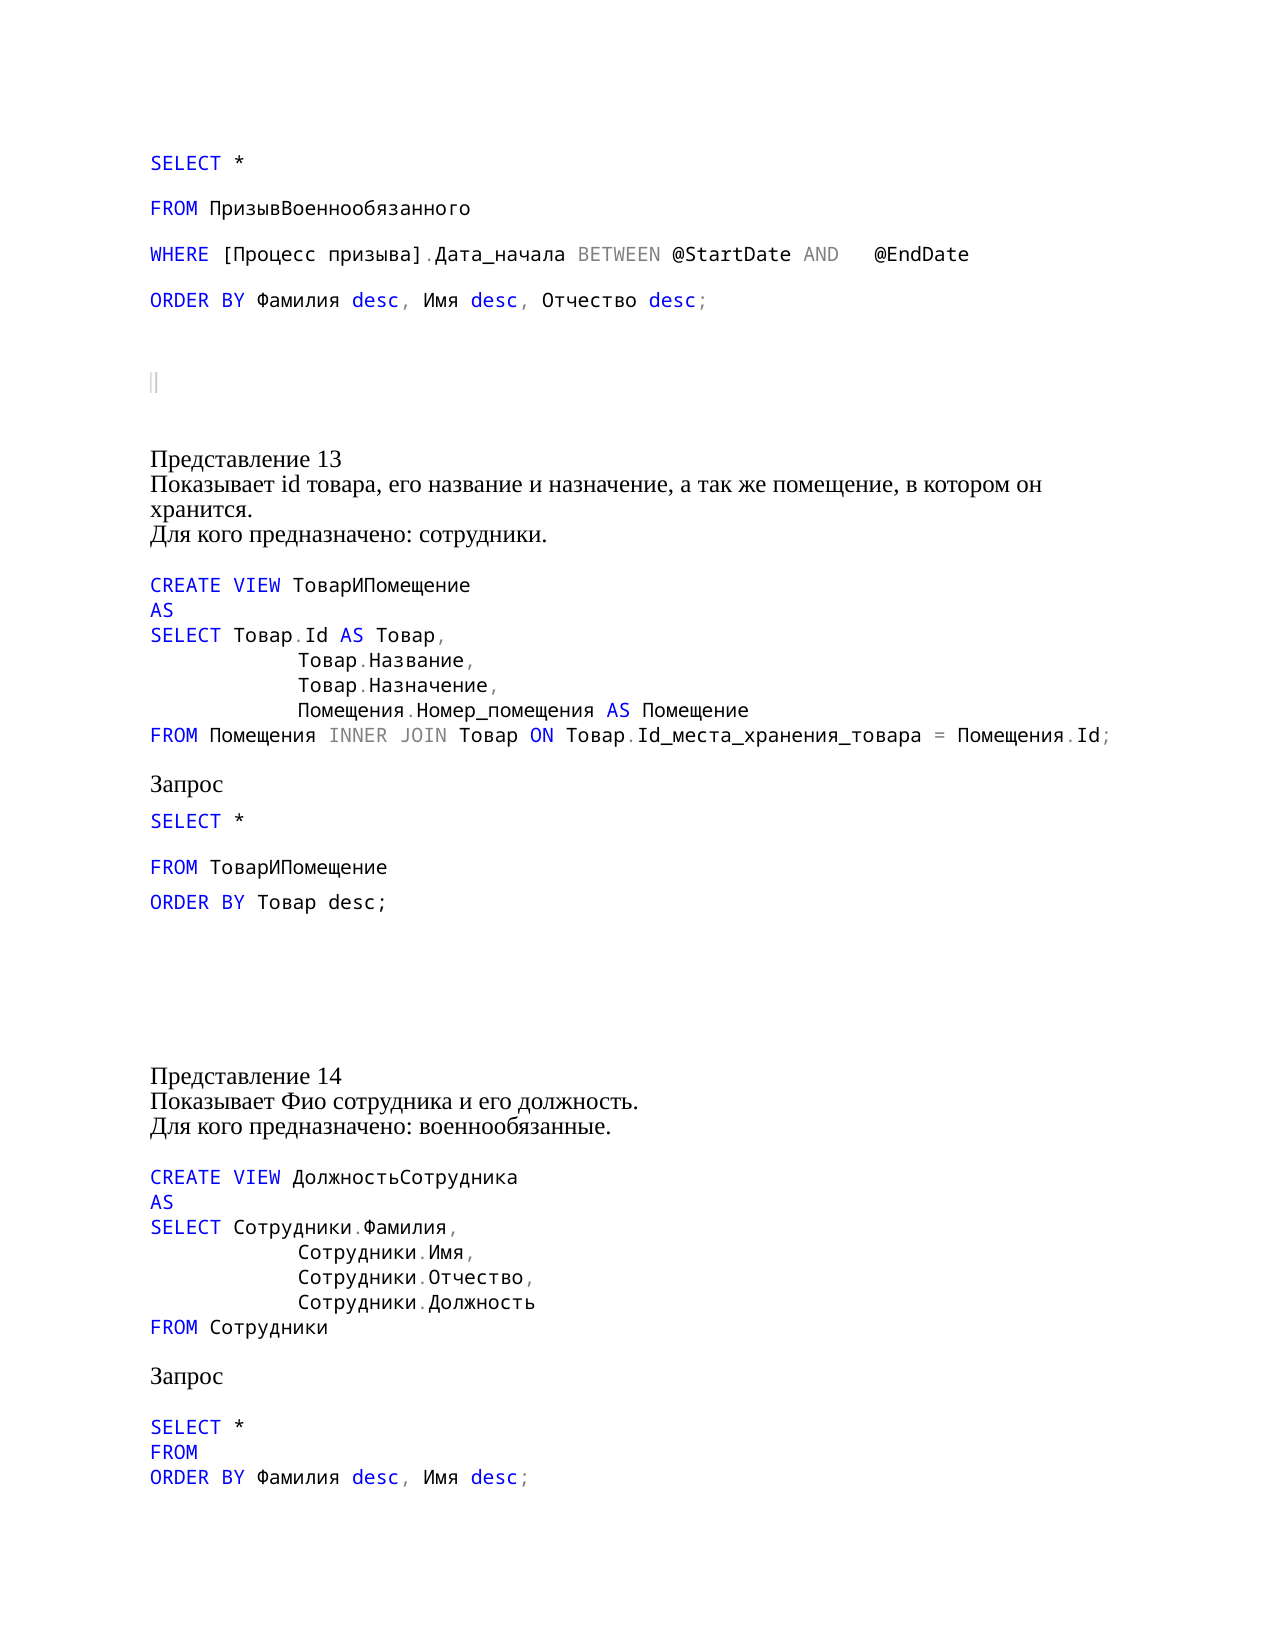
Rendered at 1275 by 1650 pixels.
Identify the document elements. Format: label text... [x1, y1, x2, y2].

text Товар.Название, [150, 648, 1125, 673]
text Запрос [150, 1364, 1125, 1389]
text FROM Сотрудники [150, 1314, 1125, 1339]
text SELECT Товар.Id AS Товар, [150, 623, 1125, 648]
text SELECT * [150, 808, 1125, 833]
text Сотрудники.Должность [150, 1289, 1125, 1314]
text Для кого предназначено: военнообязанные. [150, 1114, 1125, 1139]
text FROM ТоварИПомещение [150, 854, 1125, 879]
text FROM [150, 1439, 1125, 1464]
text ORDER BY Фамилия desc, Имя desc; [150, 1464, 1125, 1489]
text ORDER BY Товар desc; [150, 889, 1125, 914]
text AS [150, 598, 1125, 623]
text Сотрудники.Отчество, [150, 1264, 1125, 1289]
text Помещения.Номер_помещения AS Помещение [150, 698, 1125, 723]
text CREATE VIEW ТоварИПомещение [150, 573, 1125, 598]
text ORDER BY Фамилия desc, Имя desc, Отчество desc; [150, 287, 1125, 312]
text SELECT Сотрудники.Фамилия, [150, 1214, 1125, 1239]
text SELECT * [150, 150, 1125, 175]
text Представление 14 [150, 1064, 1125, 1089]
text Представление 13 [150, 448, 1125, 473]
text Для кого предназначено: сотрудники. [150, 523, 1125, 548]
text Сотрудники.Имя, [150, 1239, 1125, 1264]
text Показывает Фио сотрудника и его должность. [150, 1089, 1125, 1114]
text Показывает id товара, его название и назначение, а так же помещение, в котором он хранится. [150, 473, 1125, 523]
text FROM Помещения INNER JOIN Товар ON Товар.Id_места_хранения_товара = Помещения.Id; [150, 723, 1125, 748]
text WHERE [Процесс призыва].Дата_начала BETWEEN @StartDate AND @EndDate [150, 242, 1125, 267]
text CREATE VIEW ДолжностьСотрудника [150, 1164, 1125, 1189]
text FROM ПризывВоеннообязанного [150, 196, 1125, 221]
text AS [150, 1189, 1125, 1214]
text Товар.Назначение, [150, 673, 1125, 698]
text SELECT * [150, 1414, 1125, 1439]
text Запрос [150, 773, 1125, 798]
